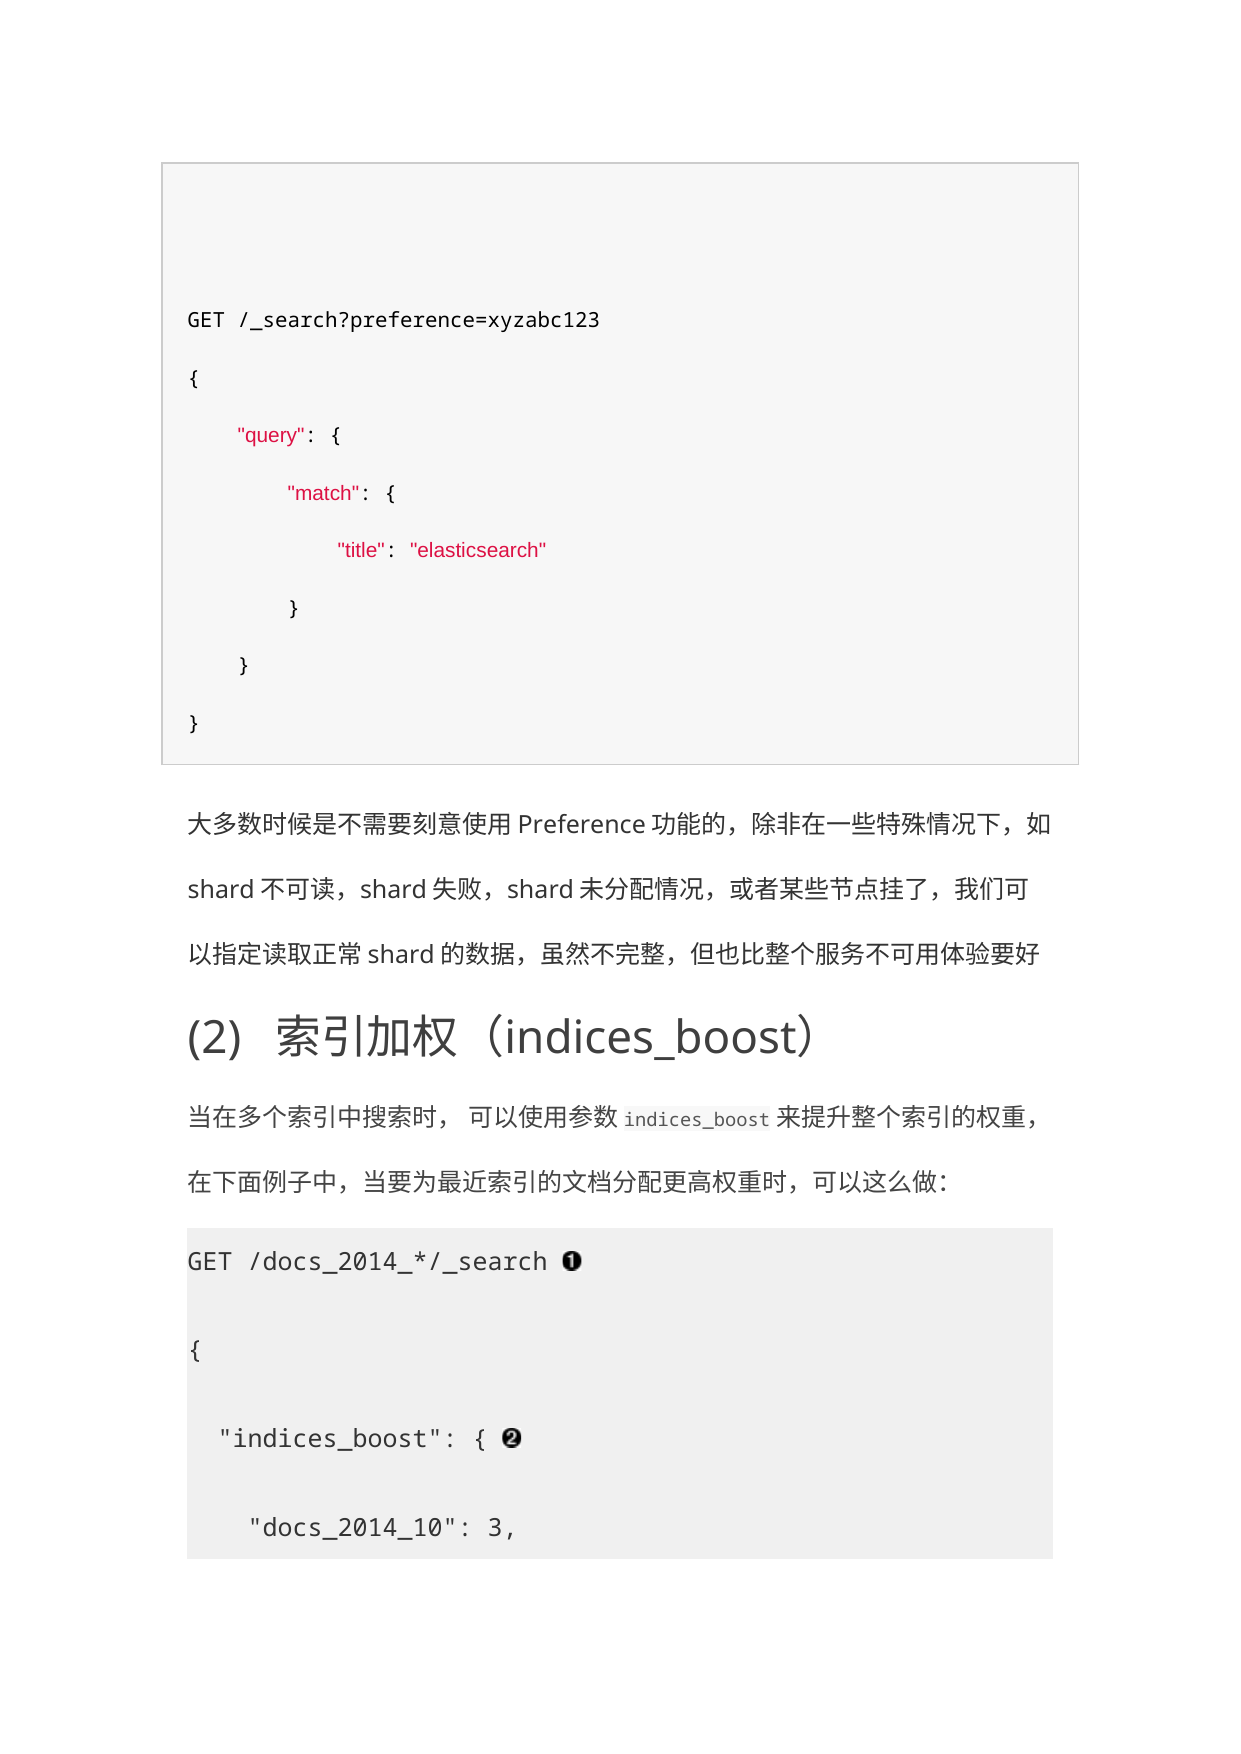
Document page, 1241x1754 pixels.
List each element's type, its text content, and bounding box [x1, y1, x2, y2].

text } [163, 564, 1078, 622]
text 当在多个索引中搜索时， 可以使用参数 indices_boost 来提升整个索引的权重，在下面例子中，当要为最近索引的文档分配更高权重时，可以这么做： [187, 1083, 1053, 1213]
list 索引加权（indices_boost） [187, 985, 1053, 1083]
text "query": { [163, 392, 1078, 449]
text "indices_boost": { [187, 1405, 1053, 1470]
text GET /docs_2014_*/_search [187, 1228, 1053, 1293]
text "docs_2014_10": 3, [187, 1494, 1053, 1559]
text "match": { [163, 449, 1078, 507]
text { [187, 1317, 1053, 1382]
picture [502, 1428, 522, 1448]
text GET /_search?preference=xyzabc123 [163, 277, 1078, 334]
picture [562, 1251, 582, 1271]
text } [163, 679, 1078, 764]
text 大多数时候是不需要刻意使用Preference功能的，除非在一些特殊情况下，如shard不可读，shard失败，shard未分配情况，或者某些节点挂了，我们可以指定读取正常shard的数据，虽然不完整，但也比整个服务不可用体验要好 [187, 790, 1053, 985]
text "title": "elasticsearch" [163, 507, 1078, 564]
text } [163, 622, 1078, 679]
text { [163, 334, 1078, 392]
